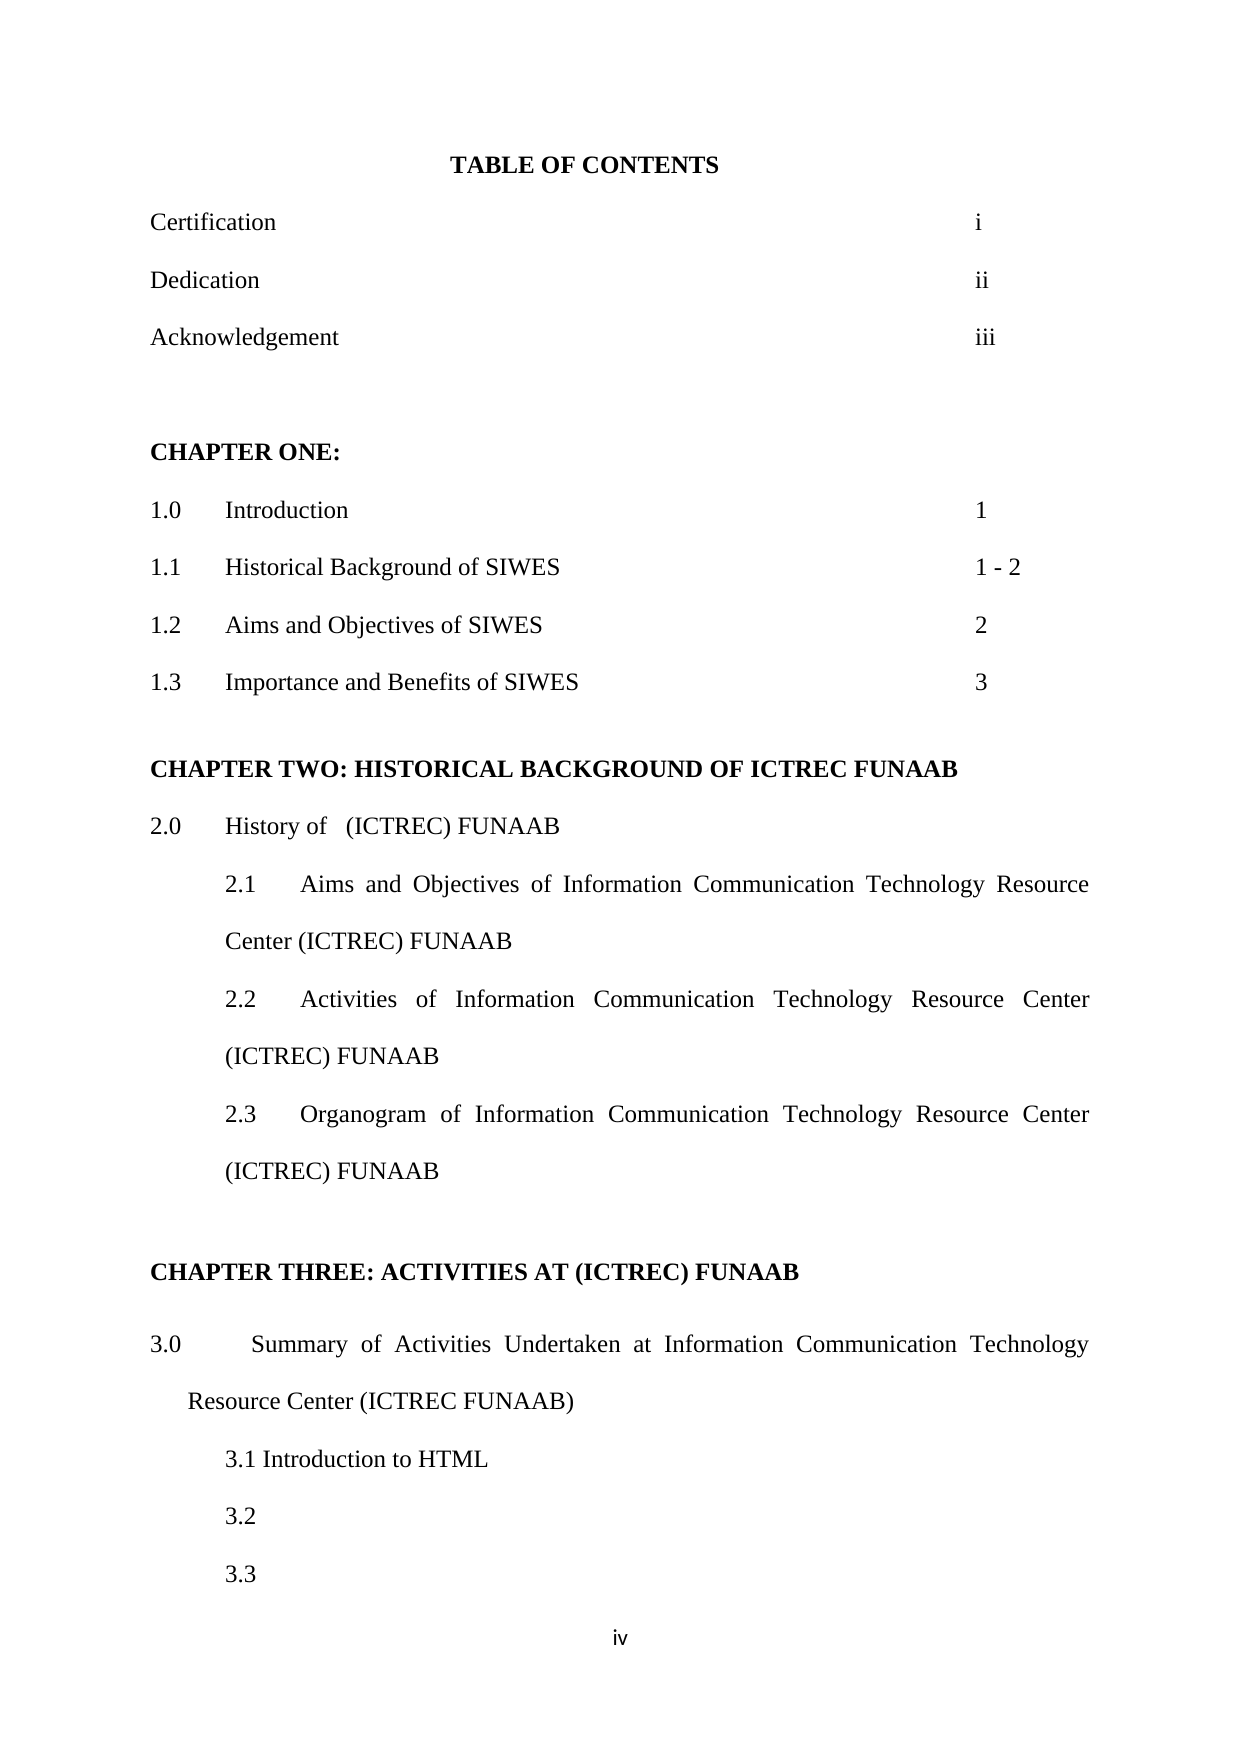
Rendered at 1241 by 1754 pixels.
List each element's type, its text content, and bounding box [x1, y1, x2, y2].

text 3.3 [225, 1559, 1090, 1587]
list Introduction 1 [150, 495, 1090, 524]
text CHAPTER ONE: [150, 437, 1090, 466]
text CHAPTER TWO: HISTORICAL BACKGROUND OF ICTREC FUNAAB [150, 754, 1090, 782]
text 3.2 [225, 1501, 1090, 1530]
text TABLE OF CONTENTS [375, 150, 1090, 179]
text 2.0 History of (ICTREC) FUNAAB [150, 811, 1090, 840]
text 3.1 Introduction to HTML [225, 1444, 1090, 1472]
text Certification i [150, 207, 1090, 236]
text 2.3 Organogram of Information Communication Technology Resource Center (ICTREC) FUNAAB [225, 1099, 1090, 1185]
list Aims and Objectives of SIWES 2 [150, 610, 1090, 639]
text Dedication ii [150, 265, 1090, 294]
list Summary of Activities Undertaken at Information Communication Technology Resource Center (ICTREC FUNAAB) [150, 1329, 1090, 1415]
list Importance and Benefits of SIWES 3 [150, 667, 1090, 696]
text Acknowledgement iii [150, 322, 1090, 351]
text 2.2 Activities of Information Communication Technology Resource Center (ICTREC) FUNAAB [225, 984, 1090, 1070]
text 2.1 Aims and Objectives of Information Communication Technology Resource Center (ICTREC) FUNAAB [225, 869, 1090, 955]
text CHAPTER THREE: ACTIVITIES AT (ICTREC) FUNAAB [150, 1257, 1090, 1286]
list Historical Background of SIWES 1 - 2 [150, 552, 1090, 581]
